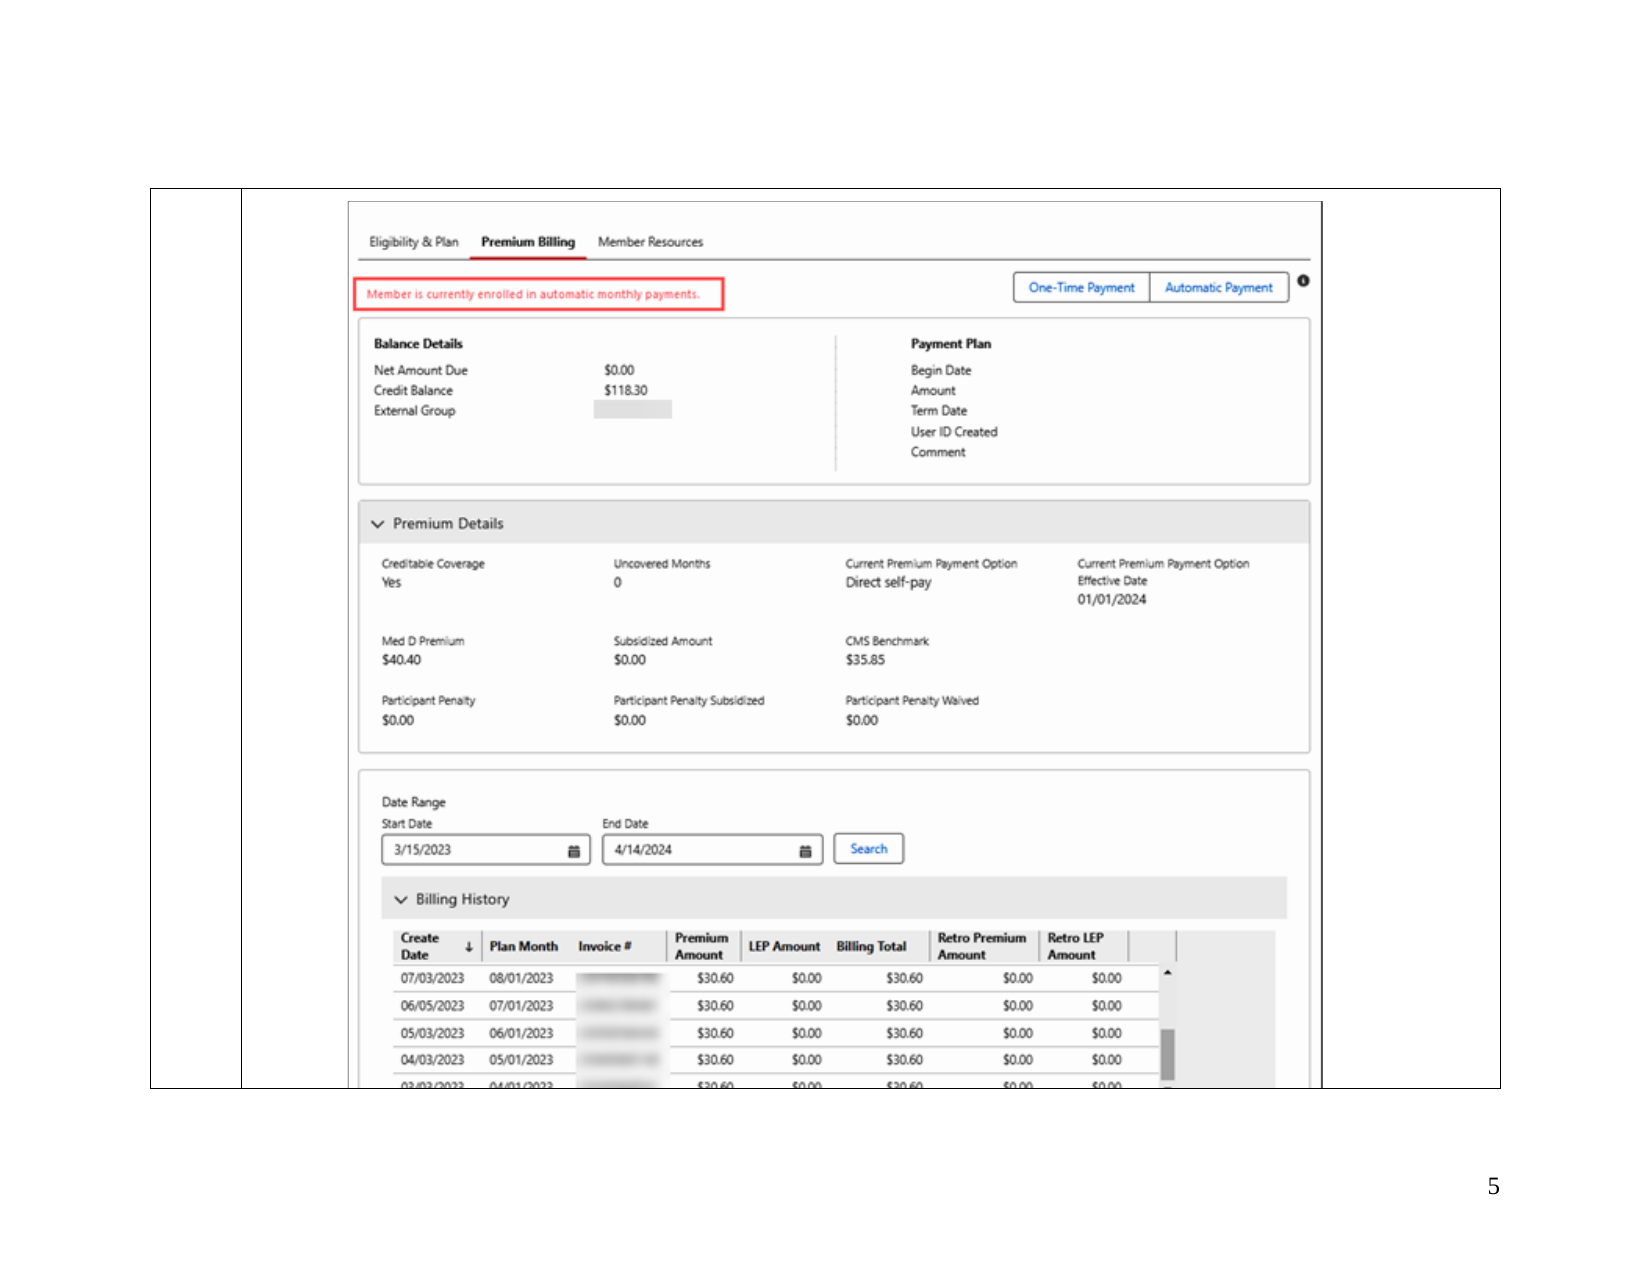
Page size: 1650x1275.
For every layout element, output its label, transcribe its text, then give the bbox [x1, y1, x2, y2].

table_cell 3 [151, 189, 241, 1088]
picture [347, 201, 1323, 1088]
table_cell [242, 189, 1500, 1088]
